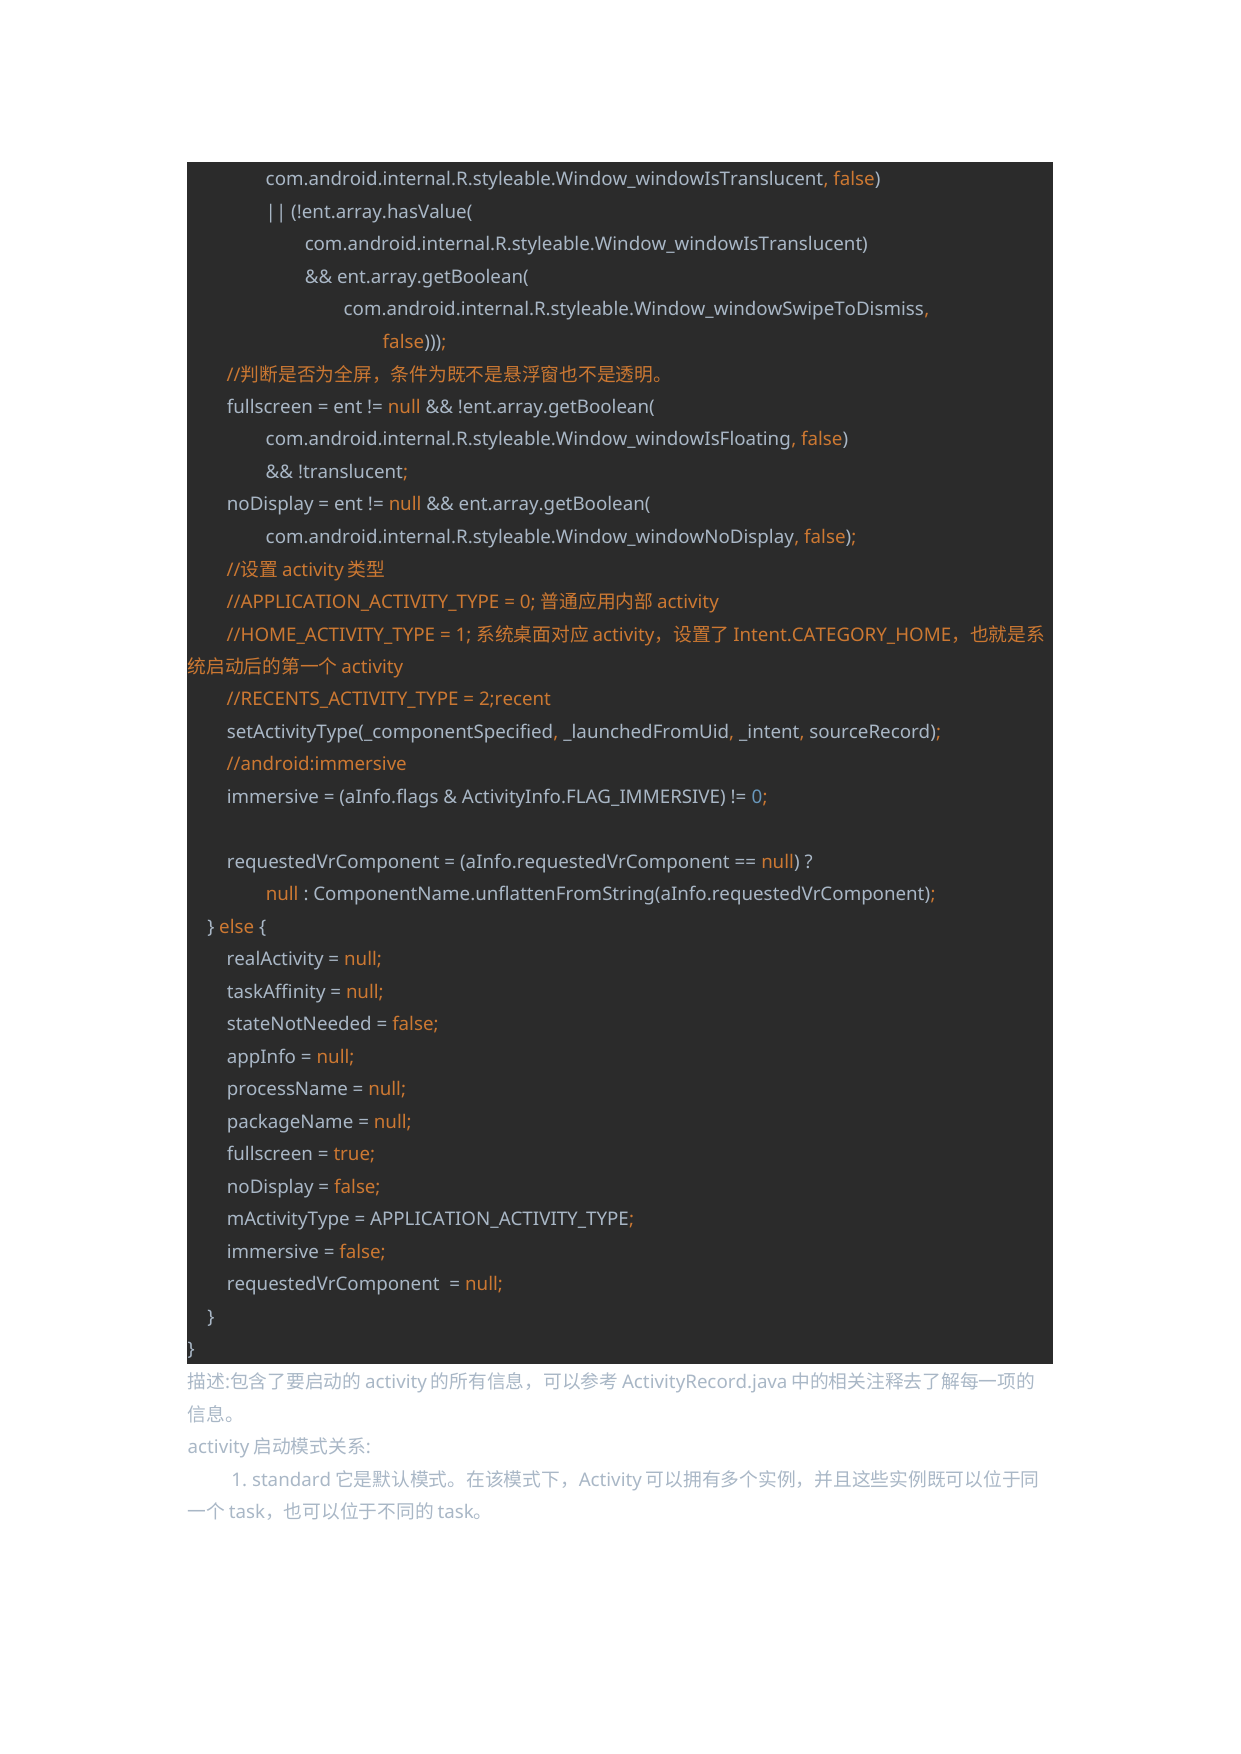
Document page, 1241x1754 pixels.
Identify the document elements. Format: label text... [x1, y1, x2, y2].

text //RECENTS_ACTIVITY_TYPE = 2;recent setActivityType(_componentSpecified, _launchedFromUid, _intent, sourceRecord); //android:immersive immersive = (aInfo.flags & ActivityInfo.FLAG_IMMERSIVE) != 0; requestedVrComponent = (aInfo.requestedVrComponent == null) ? null : ComponentName.unflattenFromString(aInfo.requestedVrComponent); } else { realActivity = null; taskAffinity = null; stateNotNeeded = false; appInfo = null; processName = null; packageName = null; fullscreen = true; noDisplay = false; mActivityType = APPLICATION_ACTIVITY_TYPE; immersive = false; requestedVrComponent = null; } } [187, 682, 1053, 1364]
text 描述:包含了要启动的activity的所有信息，可以参考ActivityRecord.java中的相关注释去了解每一项的信息。 [187, 1364, 1053, 1429]
text 1. standard它是默认模式。在该模式下，Activity可以拥有多个实例，并且这些实例既可以位于同一个task，也可以位于不同的task。 [187, 1462, 1053, 1527]
text //HOME_ACTIVITY_TYPE = 1; 系统桌面对应activity，设置了Intent.CATEGORY_HOME，也就是系统启动后的第一个activity [187, 617, 1053, 682]
text activity启动模式关系: [187, 1429, 1053, 1462]
text //APPLICATION_ACTIVITY_TYPE = 0; 普通应用内部activity [187, 584, 1053, 617]
text //判断是否为全屏，条件为既不是悬浮窗也不是透明。 fullscreen = ent != null && !ent.array.getBoolean( com.android.internal.R.styleable.Window_windowIsFloating, false) && !translucent; noDisplay = ent != null && ent.array.getBoolean( com.android.internal.R.styleable.Window_windowNoDisplay, false); //设置activity类型 [187, 357, 1053, 584]
